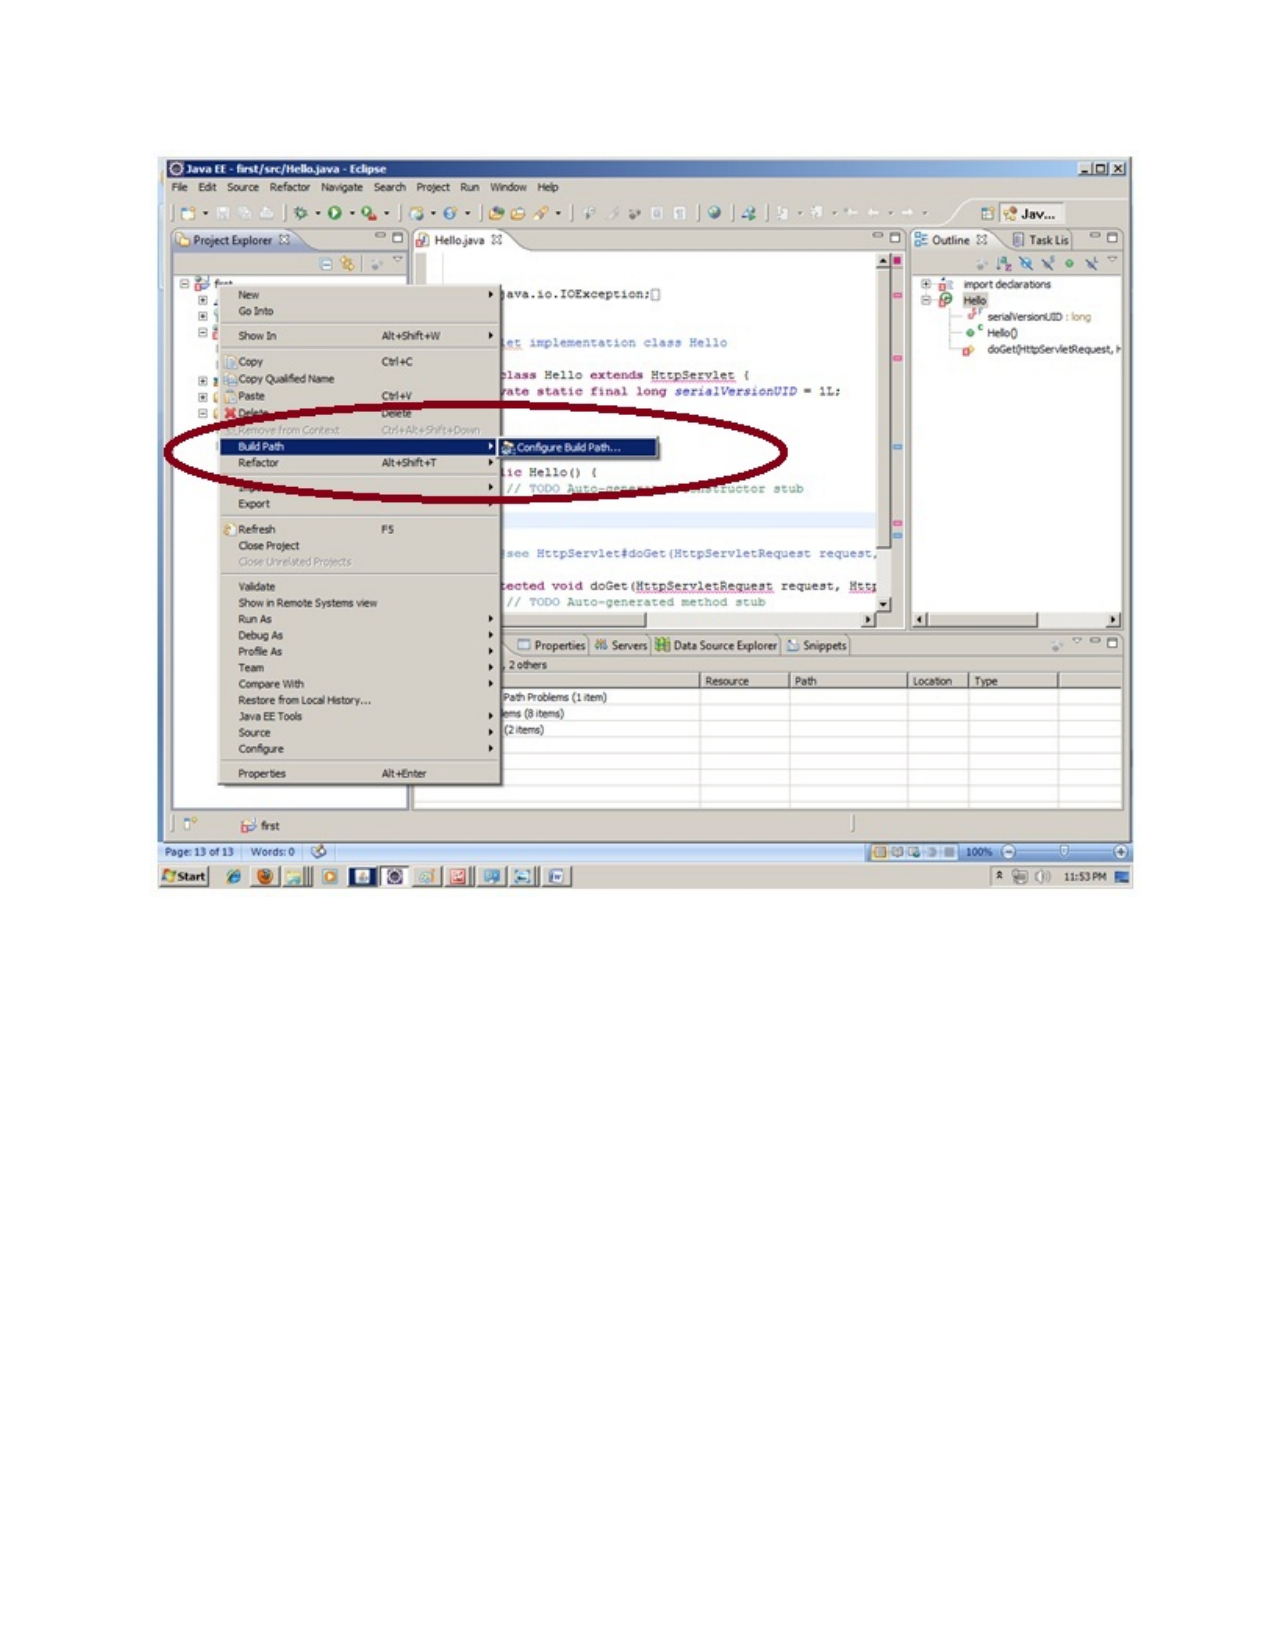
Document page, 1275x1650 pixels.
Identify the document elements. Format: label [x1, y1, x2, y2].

picture [150, 150, 1143, 897]
